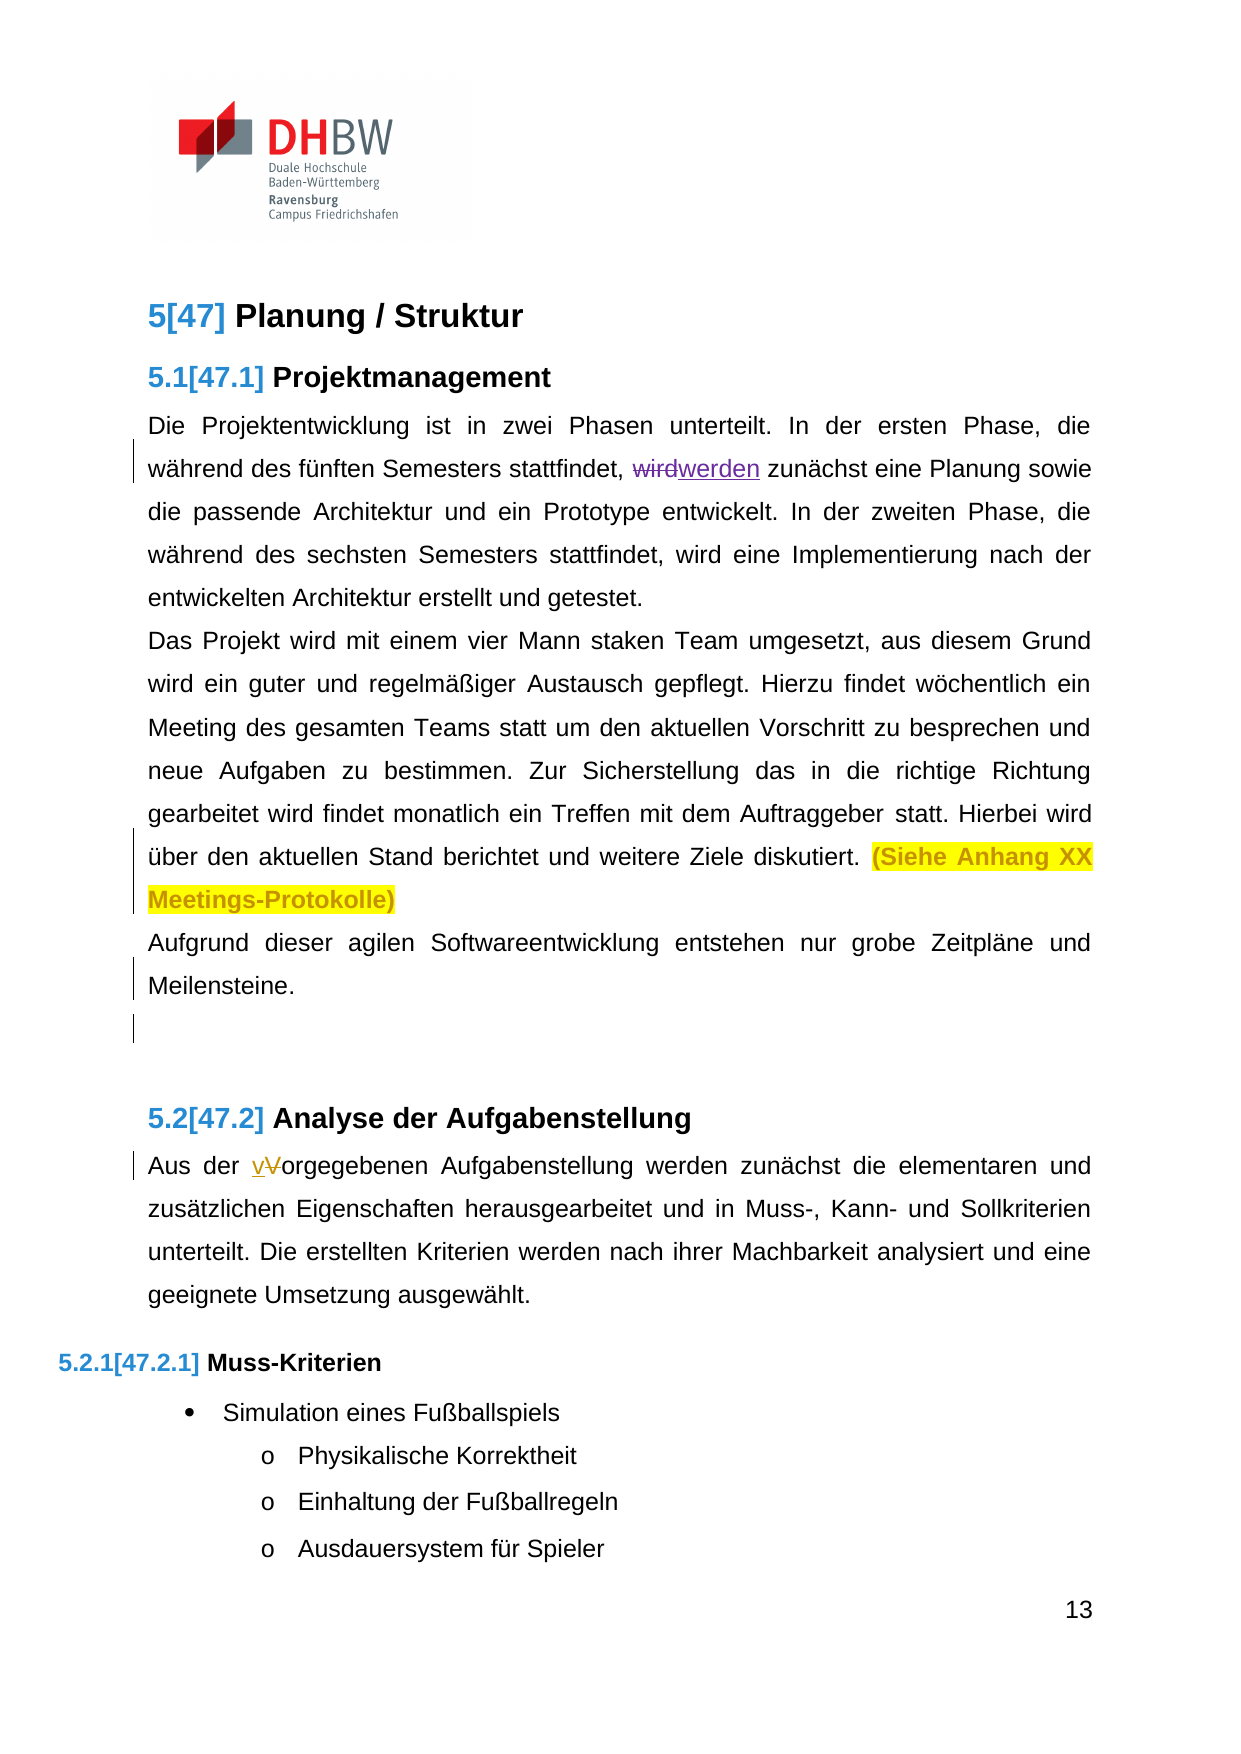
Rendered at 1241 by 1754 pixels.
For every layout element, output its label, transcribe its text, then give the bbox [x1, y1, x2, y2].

text Die Projektentwicklung ist in zwei Phasen unterteilt. In der ersten Phase, die während des fünften Semesters stattfindet, zunächst eine Planung sowie die passende Architektur und ein Prototype entwickelt. In der zweiten Phase, die während des sechsten Semesters stattfindet, wird eine Implementierung nach der entwickelten Architektur erstellt und getestet. [148, 411, 1093, 612]
text Das Projekt wird mit einem vier Mann staken Team umgesetzt, aus diesem Grund wird ein guter und regelmäßiger Austausch gepflegt. Hierzu findet wöchentlich ein Meeting des gesamten Teams statt um den aktuellen Vorschritt zu besprechen und neue Aufgaben zu bestimmen. Zur Sicherstellung das in die richtige Richtung gearbeitet wird findet monatlich ein Treffen mit dem Auftraggeber statt. Hierbei wird über den aktuellen Stand berichtet und weitere Ziele diskutiert. (Siehe Anhang XX Meetings-Protokolle) [148, 626, 1093, 914]
text Aufgrund dieser agilen Softwareentwicklung entstehen nur grobe Zeitpläne und Meilensteine. [148, 928, 1093, 1000]
subtitle Muss-Kriterien [177, 1348, 1093, 1377]
subtitle Planung / Struktur [148, 296, 1093, 335]
list Einhaltung der Fußballregeln [260, 1487, 1093, 1518]
subtitle Analyse der Aufgabenstellung [148, 1101, 1093, 1134]
text Aus der orgegebenen Aufgabenstellung werden zunächst die elementaren und zusätzlichen Eigenschaften herausgearbeitet und in Muss-, Kann- und Sollkriterien unterteilt. Die erstellten Kriterien werden nach ihrer Machbarkeit analysiert und eine geeignete Umsetzung ausgewählt. [148, 1151, 1093, 1309]
list Simulation eines Fußballspiels [185, 1398, 1093, 1427]
subtitle Projektmanagement [148, 360, 1093, 394]
list Ausdauersystem für Spieler [260, 1534, 1093, 1565]
list Physikalische Korrektheit [260, 1441, 1093, 1472]
